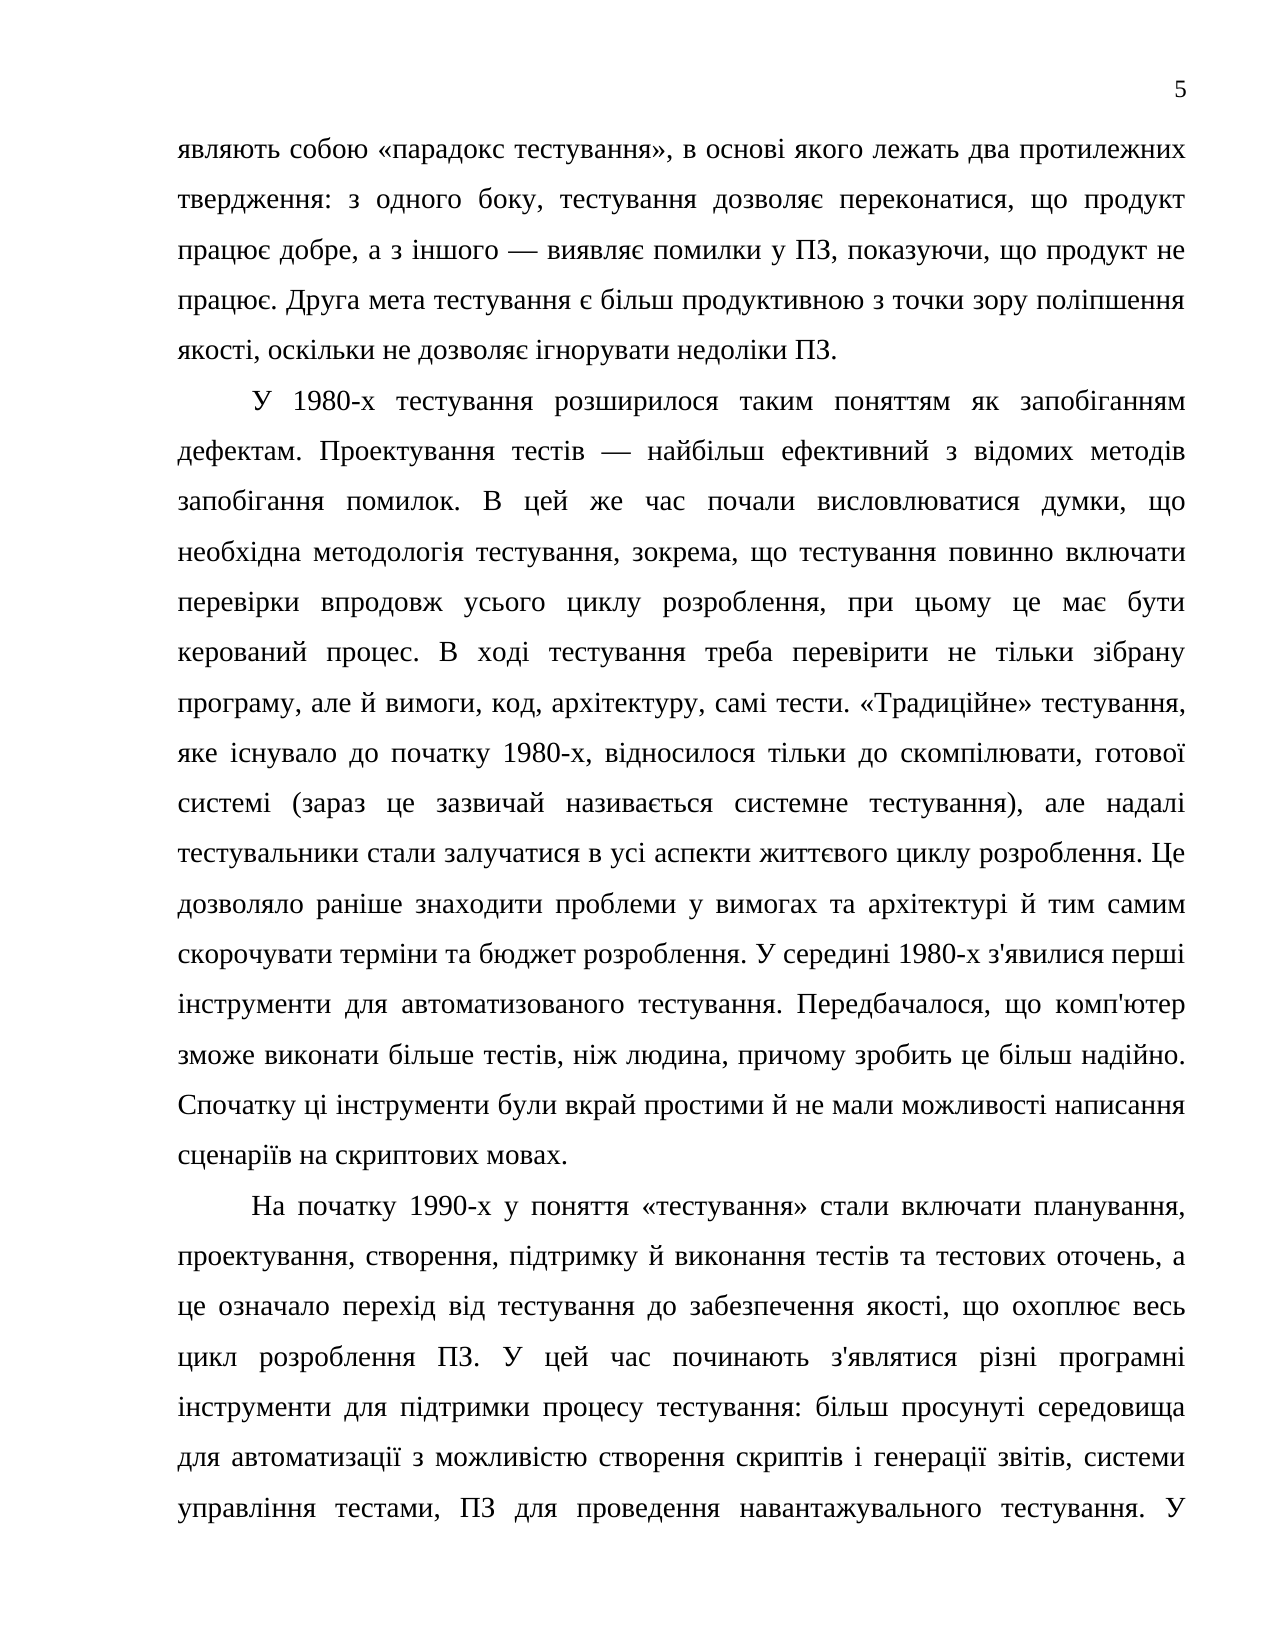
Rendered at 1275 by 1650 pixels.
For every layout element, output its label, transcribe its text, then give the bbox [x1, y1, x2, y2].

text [177, 1188, 1186, 1523]
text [177, 131, 1186, 366]
text У 1980-х тестування розширилося таким поняттям як запобіганням дефектам. Проектування тестів — найбільш ефективний з відомих методів запобігання помилок. В цей же час почали висловлюватися думки, що необхідна методологія тестування, зокрема, що тестування повинно включати перевірки впродовж усього циклу розроблення, при цьому це має бути керований процес. В ході тестування треба перевірити не тільки зібрану програму, але й вимоги, код, архітектуру, самі тести. «Традиційне» тестування, яке існувало до початку 1980-х, відносилося тільки до скомпілювати, готової системі (зараз це зазвичай називається системне тестування), але надалі тестувальники стали залучатися в усі аспекти життєвого циклу розроблення. Це дозволяло раніше знаходити проблеми у вимогах та архітектурі й тим самим скорочувати терміни та бюджет розроблення. У середині 1980-х з'явилися перші інструменти для автоматизованого тестування. Передбачалося, що комп'ютер зможе виконати більше тестів, ніж людина, причому зробить це більш надійно. Спочатку ці інструменти були вкрай простими й не мали можливості написання сценаріїв на скриптових мовах. [177, 383, 1186, 1171]
